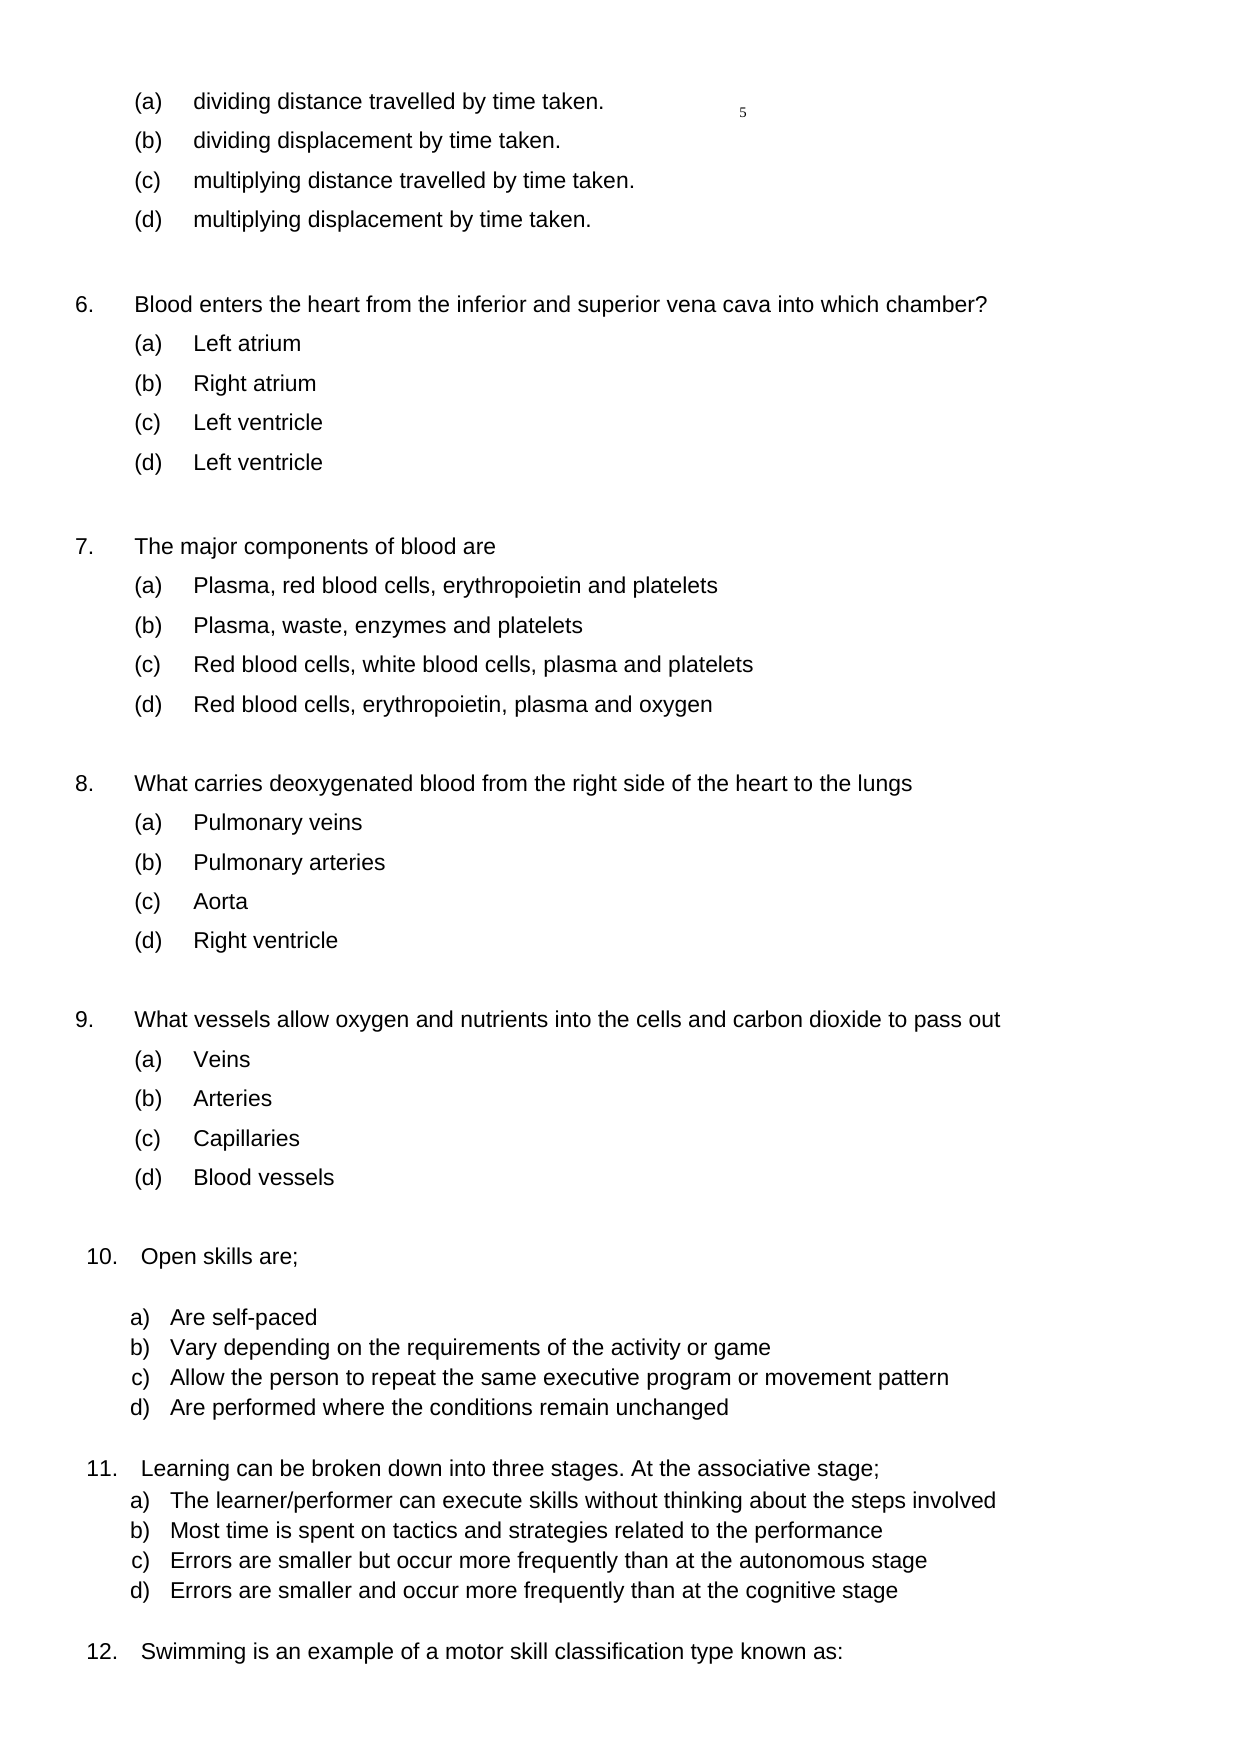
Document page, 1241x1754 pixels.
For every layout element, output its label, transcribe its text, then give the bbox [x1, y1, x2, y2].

table_header Swimming is an example of a motor skill classification type known as: [129, 1638, 1150, 1669]
text (d) Left ventricle [75, 448, 1165, 475]
text 6. Blood enters the heart from the inferior and superior vena cava into which chamber? [75, 291, 1165, 317]
table_cell c) [75, 1547, 158, 1577]
table_header 12. [75, 1638, 129, 1669]
text (c) Red blood cells, white blood cells, plasma and platelets [75, 651, 1165, 677]
text 8. What carries deoxygenated blood from the right side of the heart to the lungs [75, 769, 1165, 796]
table_cell c) [75, 1364, 158, 1394]
text (c) Left ventricle [75, 409, 1165, 435]
table_cell d) [75, 1394, 158, 1424]
text (d) Red blood cells, erythropoietin, plasma and oxygen [75, 691, 1165, 717]
table_cell Errors are smaller but occur more frequently than at the autonomous stage [159, 1547, 1179, 1577]
text (d) Blood vessels [75, 1164, 1165, 1191]
table_header Open skills are; [129, 1243, 1150, 1304]
text (c) Capillaries [75, 1125, 1165, 1151]
text (c) Aorta [75, 888, 1165, 914]
table_cell d) [75, 1577, 158, 1607]
table_cell Allow the person to repeat the same executive program or movement pattern [159, 1364, 1179, 1394]
text (b) Right atrium [75, 369, 1165, 396]
text (a) Left atrium [75, 330, 1165, 356]
table_header Learning can be broken down into three stages. At the associative stage; [129, 1455, 1150, 1487]
text (a) Veins [75, 1046, 1165, 1072]
table_cell a) [75, 1487, 158, 1517]
text (a) Pulmonary veins [75, 809, 1165, 835]
table_header 10. [75, 1243, 129, 1304]
table_cell Are performed where the conditions remain unchanged [159, 1394, 1179, 1424]
text (b) Pulmonary arteries [75, 848, 1165, 875]
table_cell Errors are smaller and occur more frequently than at the cognitive stage [159, 1577, 1179, 1607]
text (a) Plasma, red blood cells, erythropoietin and platelets [75, 572, 1165, 598]
text (c) multiplying distance travelled by time taken. [75, 167, 1165, 193]
table_cell b) [75, 1517, 158, 1547]
table_cell Vary depending on the requirements of the activity or game [159, 1334, 1179, 1364]
table_cell b) [75, 1334, 158, 1364]
table_header 11. [75, 1455, 129, 1487]
text (a) dividing distance travelled by time taken. [75, 88, 1165, 114]
text (d) multiplying displacement by time taken. [75, 206, 1165, 233]
text (b) Plasma, waste, enzymes and platelets [75, 612, 1165, 638]
table_cell The learner/performer can execute skills without thinking about the steps involved [159, 1487, 1179, 1517]
text 9. What vessels allow oxygen and nutrients into the cells and carbon dioxide to pass out [75, 1006, 1165, 1033]
text (b) dividing displacement by time taken. [75, 127, 1165, 154]
text (b) Arteries [75, 1085, 1165, 1112]
table_cell Most time is spent on tactics and strategies related to the performance [159, 1517, 1179, 1547]
table_cell a) [75, 1304, 158, 1334]
text (d) Right ventricle [75, 927, 1165, 954]
text 7. The major components of blood are [75, 533, 1165, 559]
table_cell Are self-paced [159, 1304, 1179, 1334]
